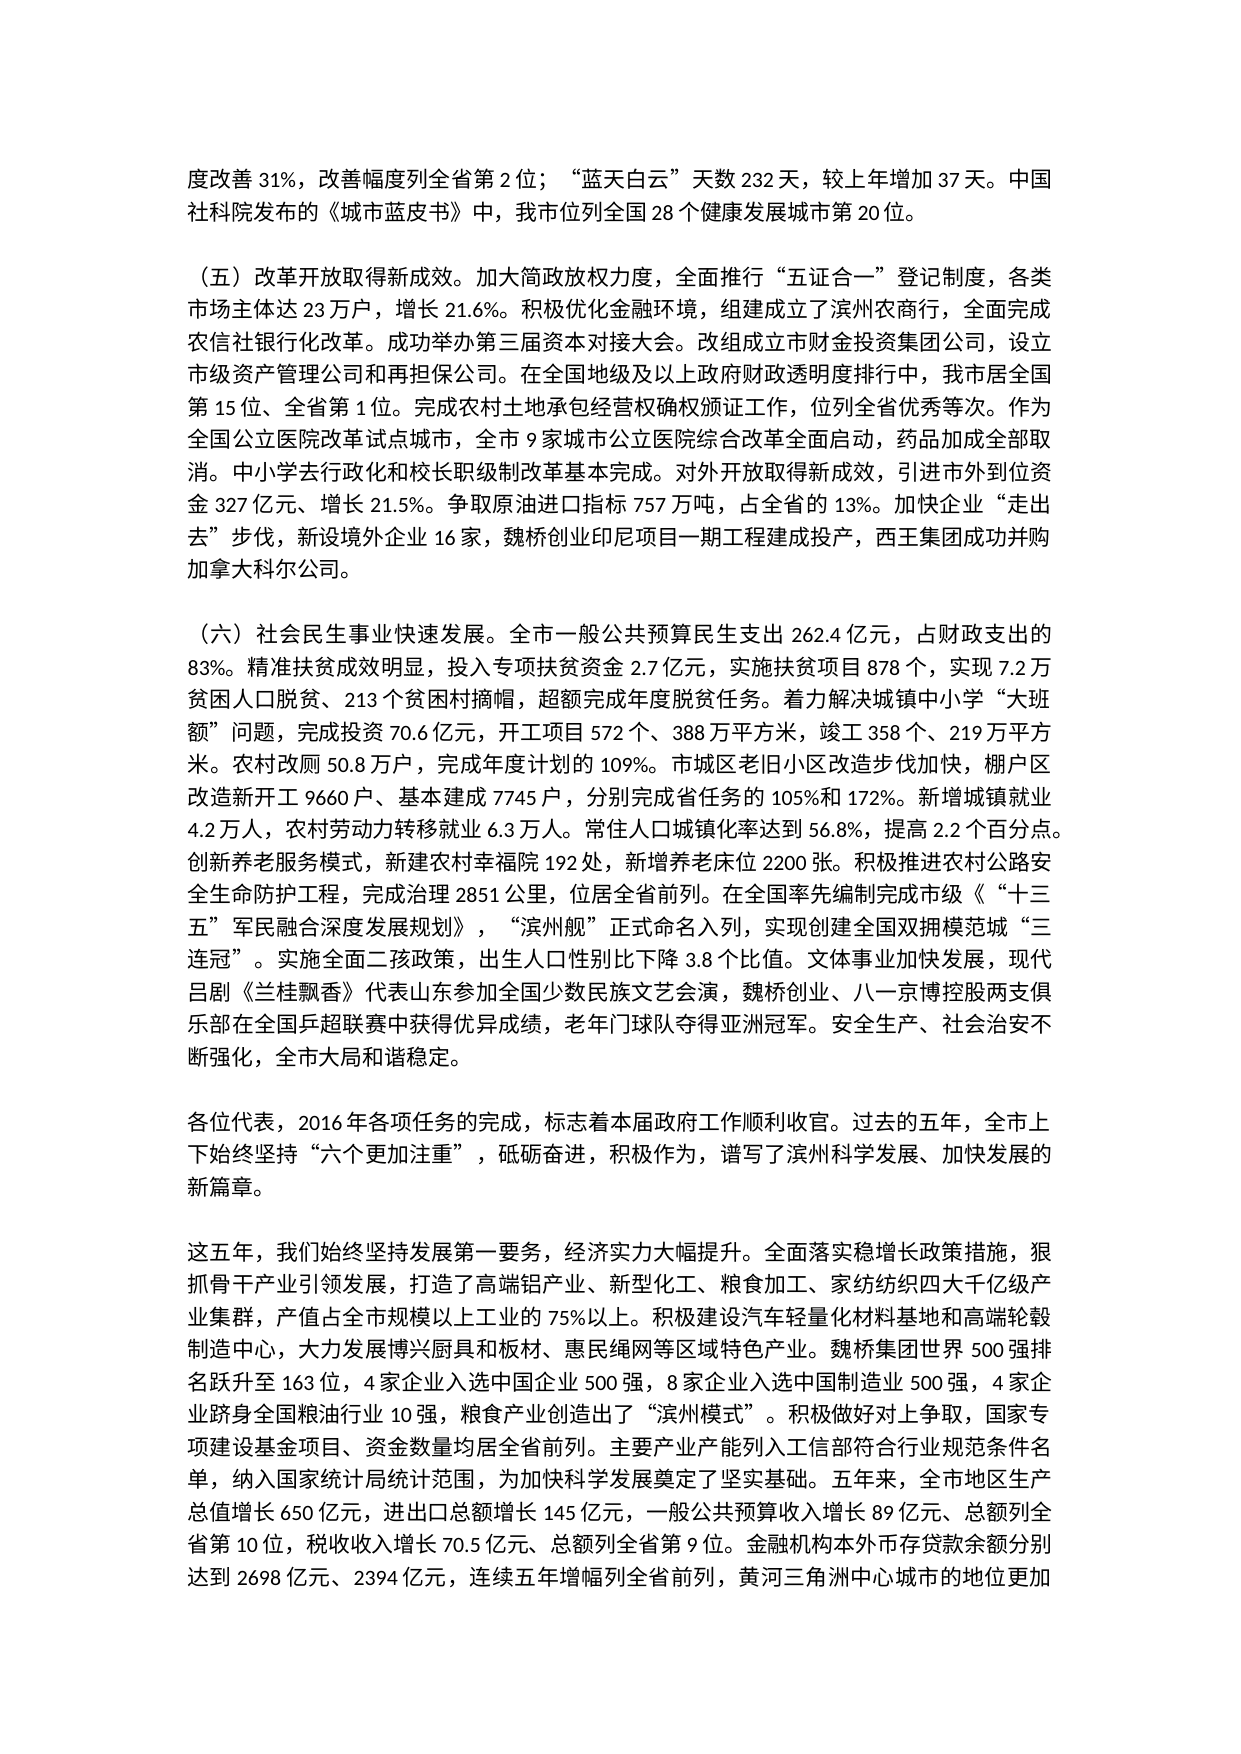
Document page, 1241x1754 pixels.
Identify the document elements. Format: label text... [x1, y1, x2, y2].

text （六）社会民生事业快速发展。全市一般公共预算民生支出262.4亿元，占财政支出的83%。精准扶贫成效明显，投入专项扶贫资金2.7亿元，实施扶贫项目878个，实现7.2万贫困人口脱贫、213个贫困村摘帽，超额完成年度脱贫任务。着力解决城镇中小学“大班额”问题，完成投资70.6亿元，开工项目572个、388万平方米，竣工358个、219万平方米。农村改厕50.8万户，完成年度计划的109%。市城区老旧小区改造步伐加快，棚户区改造新开工9660户、基本建成7745户，分别完成省任务的105%和172%。新增城镇就业4.2万人，农村劳动力转移就业6.3万人。常住人口城镇化率达到56.8%，提高2.2个百分点。创新养老服务模式，新建农村幸福院192处，新增养老床位2200张。积极推进农村公路安全生命防护工程，完成治理2851公里，位居全省前列。在全国率先编制完成市级《“十三五”军民融合深度发展规划》，“滨州舰”正式命名入列，实现创建全国双拥模范城“三连冠”。实施全面二孩政策，出生人口性别比下降3.8个比值。文体事业加快发展，现代吕剧《兰桂飘香》代表山东参加全国少数民族文艺会演，魏桥创业、八一京博控股两支俱乐部在全国乒超联赛中获得优异成绩，老年门球队夺得亚洲冠军。安全生产、社会治安不断强化，全市大局和谐稳定。 [187, 617, 1053, 1072]
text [187, 162, 1053, 227]
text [187, 1234, 1053, 1592]
text 各位代表，2016年各项任务的完成，标志着本届政府工作顺利收官。过去的五年，全市上下始终坚持“六个更加注重”，砥砺奋进，积极作为，谱写了滨州科学发展、加快发展的新篇章。 [187, 1104, 1053, 1202]
text （五）改革开放取得新成效。加大简政放权力度，全面推行“五证合一”登记制度，各类市场主体达23万户，增长21.6%。积极优化金融环境，组建成立了滨州农商行，全面完成农信社银行化改革。成功举办第三届资本对接大会。改组成立市财金投资集团公司，设立市级资产管理公司和再担保公司。在全国地级及以上政府财政透明度排行中，我市居全国第15位、全省第1位。完成农村土地承包经营权确权颁证工作，位列全省优秀等次。作为全国公立医院改革试点城市，全市9家城市公立医院综合改革全面启动，药品加成全部取消。中小学去行政化和校长职级制改革基本完成。对外开放取得新成效，引进市外到位资金327亿元、增长21.5%。争取原油进口指标757万吨，占全省的13%。加快企业“走出去”步伐，新设境外企业16家，魏桥创业印尼项目一期工程建成投产，西王集团成功并购加拿大科尔公司。 [187, 259, 1053, 584]
